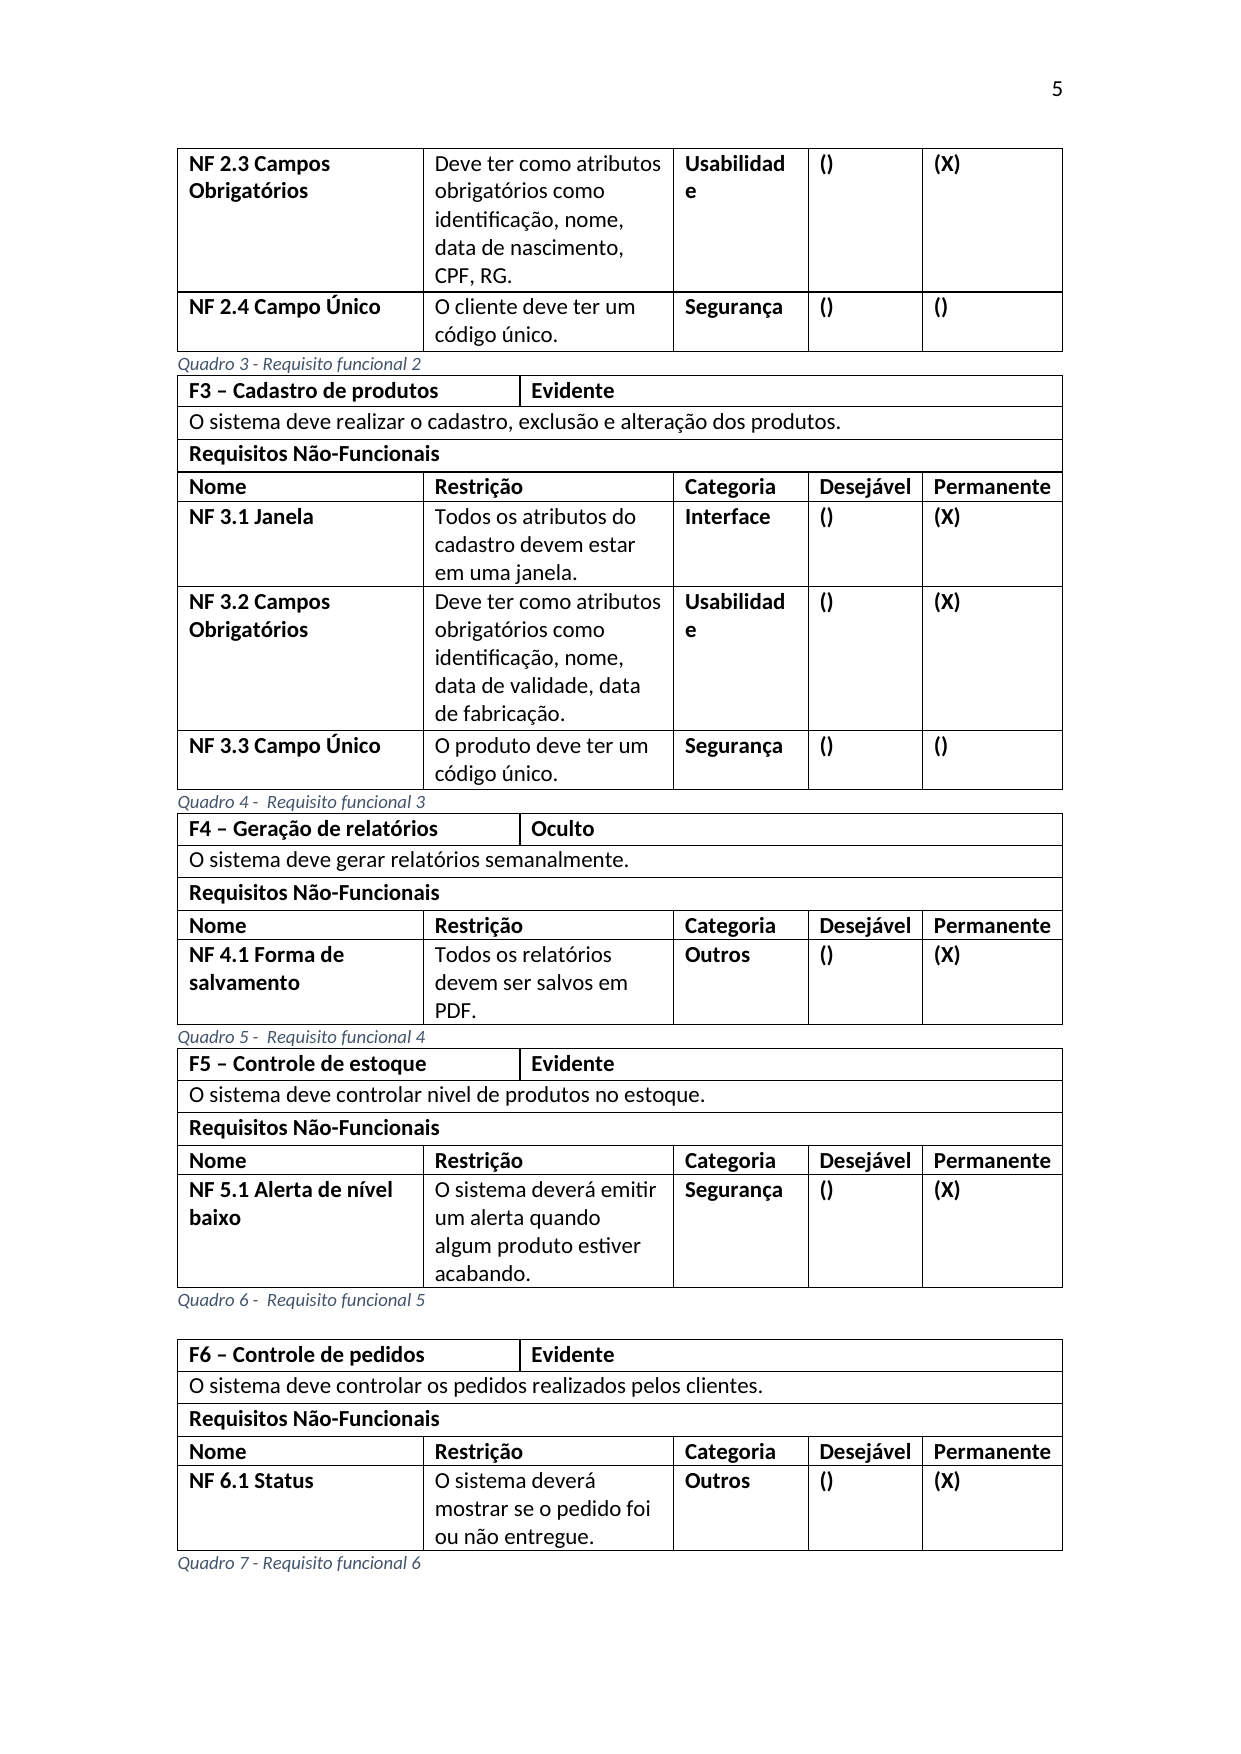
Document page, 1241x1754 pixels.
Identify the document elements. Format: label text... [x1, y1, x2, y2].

table_cell () [809, 731, 922, 789]
table_cell Desejável [809, 1437, 922, 1465]
table_header F6 – Controle de pedidos [178, 1340, 519, 1371]
table_cell Categoria [674, 911, 808, 939]
table_header F5 – Controle de estoque [178, 1049, 519, 1079]
table_cell Usabilidade [674, 587, 808, 730]
table_cell Permanente [923, 473, 1062, 501]
table_cell Requisitos Não-Funcionais [178, 1404, 1062, 1436]
table_cell O sistema deverá emitir um alerta quando algum produto estiver acabando. [424, 1175, 673, 1287]
table_cell Categoria [674, 1437, 808, 1465]
table_cell NF 5.1 Alerta de nível baixo [178, 1175, 423, 1287]
table_cell NF 6.1 Status [178, 1466, 423, 1550]
table_cell Restrição [424, 911, 673, 939]
table_cell () [809, 940, 922, 1024]
table_cell Deve ter como atributos obrigatórios como identificação, nome, data de nascimento, CPF, RG. [424, 149, 673, 291]
table_header Oculto [521, 814, 1062, 844]
table_cell NF 3.2 Campos Obrigatórios [178, 587, 423, 730]
table_cell Restrição [424, 1437, 673, 1465]
table_cell O sistema deve controlar nivel de produtos no estoque. [178, 1081, 1062, 1112]
table_header Evidente [521, 376, 1062, 406]
table_header Evidente [521, 1049, 1062, 1079]
table_cell (X) [923, 149, 1062, 291]
table_header F3 – Cadastro de produtos [178, 376, 519, 406]
table_cell () [809, 502, 922, 586]
table_cell Categoria [674, 1146, 808, 1174]
table_cell Nome [178, 911, 423, 939]
table_header Evidente [521, 1340, 1062, 1371]
table_cell () [923, 731, 1062, 789]
table_cell Requisitos Não-Funcionais [178, 878, 1062, 910]
table_cell O cliente deve ter um código único. [424, 293, 673, 351]
table_cell Todos os atributos do cadastro devem estar em uma janela. [424, 502, 673, 586]
table_cell NF 3.1 Janela [178, 502, 423, 586]
table_cell Categoria [674, 473, 808, 501]
table_cell Usabilidade [674, 149, 808, 291]
table_cell (X) [923, 1175, 1062, 1287]
table_cell Requisitos Não-Funcionais [178, 1113, 1062, 1145]
table_cell () [809, 1466, 922, 1550]
table_cell Desejável [809, 1146, 922, 1174]
table_cell Interface [674, 502, 808, 586]
table_cell Requisitos Não-Funcionais [178, 440, 1062, 471]
table_cell (X) [923, 1466, 1062, 1550]
text Quadro 3 - Requisito funcional 2 [177, 352, 1063, 375]
table_cell O sistema deve realizar o cadastro, exclusão e alteração dos produtos. [178, 407, 1062, 438]
table_cell Desejável [809, 911, 922, 939]
table_cell O sistema deverá mostrar se o pedido foi ou não entregue. [424, 1466, 673, 1550]
table_header F4 – Geração de relatórios [178, 814, 519, 844]
table_cell NF 4.1 Forma de salvamento [178, 940, 423, 1024]
table_cell (X) [923, 587, 1062, 730]
table_cell () [809, 587, 922, 730]
table_cell O sistema deve controlar os pedidos realizados pelos clientes. [178, 1372, 1062, 1403]
table_cell Deve ter como atributos obrigatórios como identificação, nome, data de validade, data de fabricação. [424, 587, 673, 730]
text Quadro 4 - Requisito funcional 3 [177, 790, 1063, 813]
text Quadro 7 - Requisito funcional 6 [177, 1551, 1063, 1574]
table_cell () [923, 293, 1062, 351]
table_cell O sistema deve gerar relatórios semanalmente. [178, 846, 1062, 877]
table_cell Restrição [424, 473, 673, 501]
table_cell () [809, 1175, 922, 1287]
table_cell () [809, 293, 922, 351]
table_cell Segurança [674, 1175, 808, 1287]
table_cell Segurança [674, 293, 808, 351]
table_cell Restrição [424, 1146, 673, 1174]
table_cell Outros [674, 940, 808, 1024]
table_cell O produto deve ter um código único. [424, 731, 673, 789]
text Quadro 6 - Requisito funcional 5 [177, 1288, 1063, 1311]
table_cell Segurança [674, 731, 808, 789]
table_cell Desejável [809, 473, 922, 501]
table_cell Permanente [923, 1146, 1062, 1174]
table_cell Nome [178, 473, 423, 501]
table_cell Permanente [923, 1437, 1062, 1465]
table_cell () [809, 149, 922, 291]
table_cell (X) [923, 940, 1062, 1024]
table_cell (X) [923, 502, 1062, 586]
table_cell Nome [178, 1437, 423, 1465]
text Quadro 5 - Requisito funcional 4 [177, 1025, 1063, 1048]
table_cell NF 3.3 Campo Único [178, 731, 423, 789]
table_cell NF 2.3 Campos Obrigatórios [178, 149, 423, 291]
table_cell Nome [178, 1146, 423, 1174]
table_cell NF 2.4 Campo Único [178, 293, 423, 351]
table_cell Permanente [923, 911, 1062, 939]
table_cell Todos os relatórios devem ser salvos em PDF. [424, 940, 673, 1024]
table_cell Outros [674, 1466, 808, 1550]
